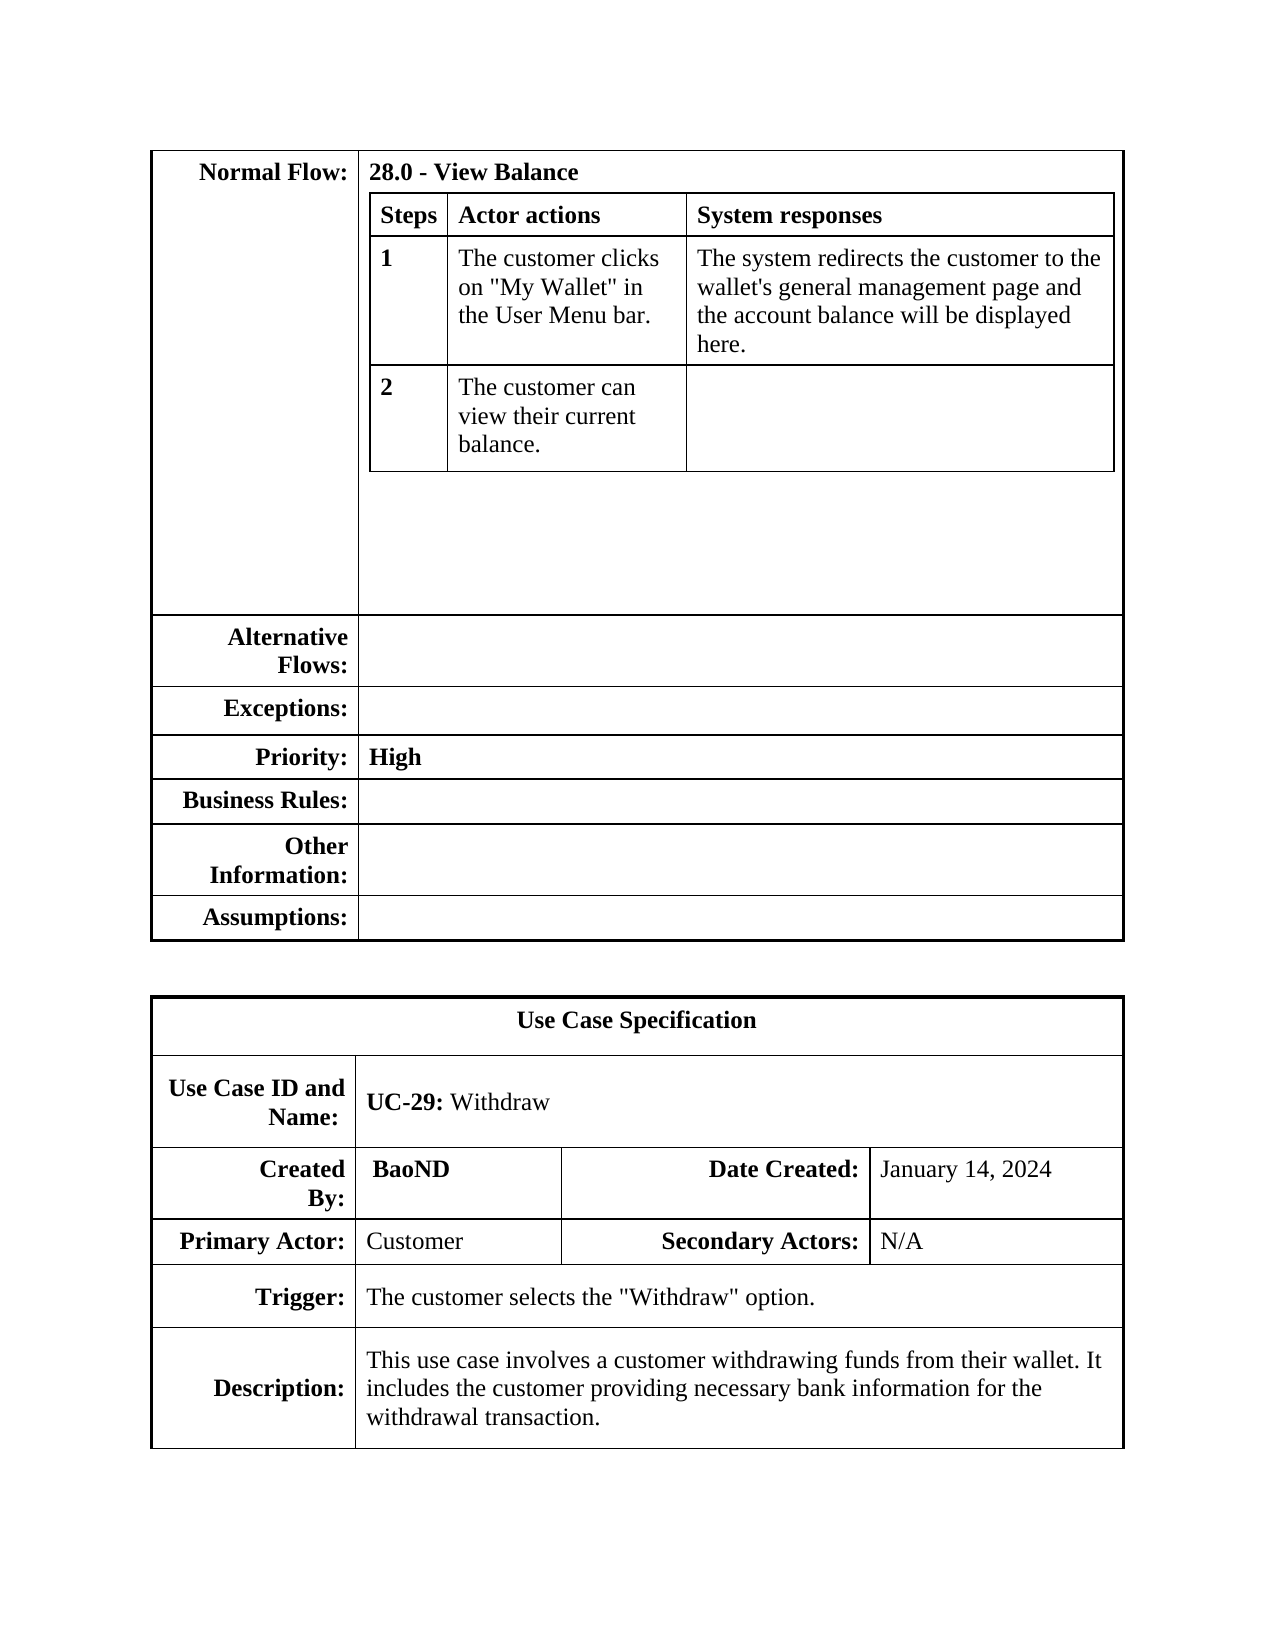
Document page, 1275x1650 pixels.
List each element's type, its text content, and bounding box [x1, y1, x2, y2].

table_cell [359, 780, 1122, 823]
table_cell [359, 825, 1122, 895]
table_cell N/A [871, 1220, 1122, 1263]
table_cell Description: [153, 1328, 355, 1448]
table_cell BaoND [356, 1148, 561, 1218]
table_cell The customer selects the "Withdraw" option. [356, 1265, 1122, 1327]
table_cell [359, 616, 1122, 686]
table_cell Priority: [153, 736, 358, 778]
table_cell Secondary Actors: [562, 1220, 869, 1263]
table_header Use Case Specification [153, 999, 1122, 1055]
table_cell [359, 896, 1122, 938]
table_cell Other Information: [153, 825, 358, 895]
table_cell Customer [356, 1220, 561, 1263]
table_cell Assumptions: [153, 896, 358, 938]
table_cell Created By: [153, 1148, 355, 1218]
table_cell Primary Actor: [153, 1220, 355, 1263]
table_cell Alternative Flows: [153, 616, 358, 686]
table_cell Trigger: [153, 1265, 355, 1327]
table_cell UC-29: Withdraw [356, 1056, 1122, 1147]
table_cell January 14, 2024 [871, 1148, 1122, 1218]
table_cell This use case involves a customer withdrawing funds from their wallet. It includes the customer providing necessary bank information for the withdrawal transaction. [356, 1328, 1122, 1448]
table_cell Exceptions: [153, 687, 358, 734]
table_cell Use Case ID and Name: [153, 1056, 355, 1147]
table_cell High [359, 736, 1122, 778]
table_cell [359, 687, 1122, 734]
table_cell 28.0 - View Balance [359, 151, 1122, 614]
table_cell Normal Flow: [153, 151, 358, 614]
table_cell Business Rules: [153, 780, 358, 823]
table_cell Date Created: [562, 1148, 869, 1218]
